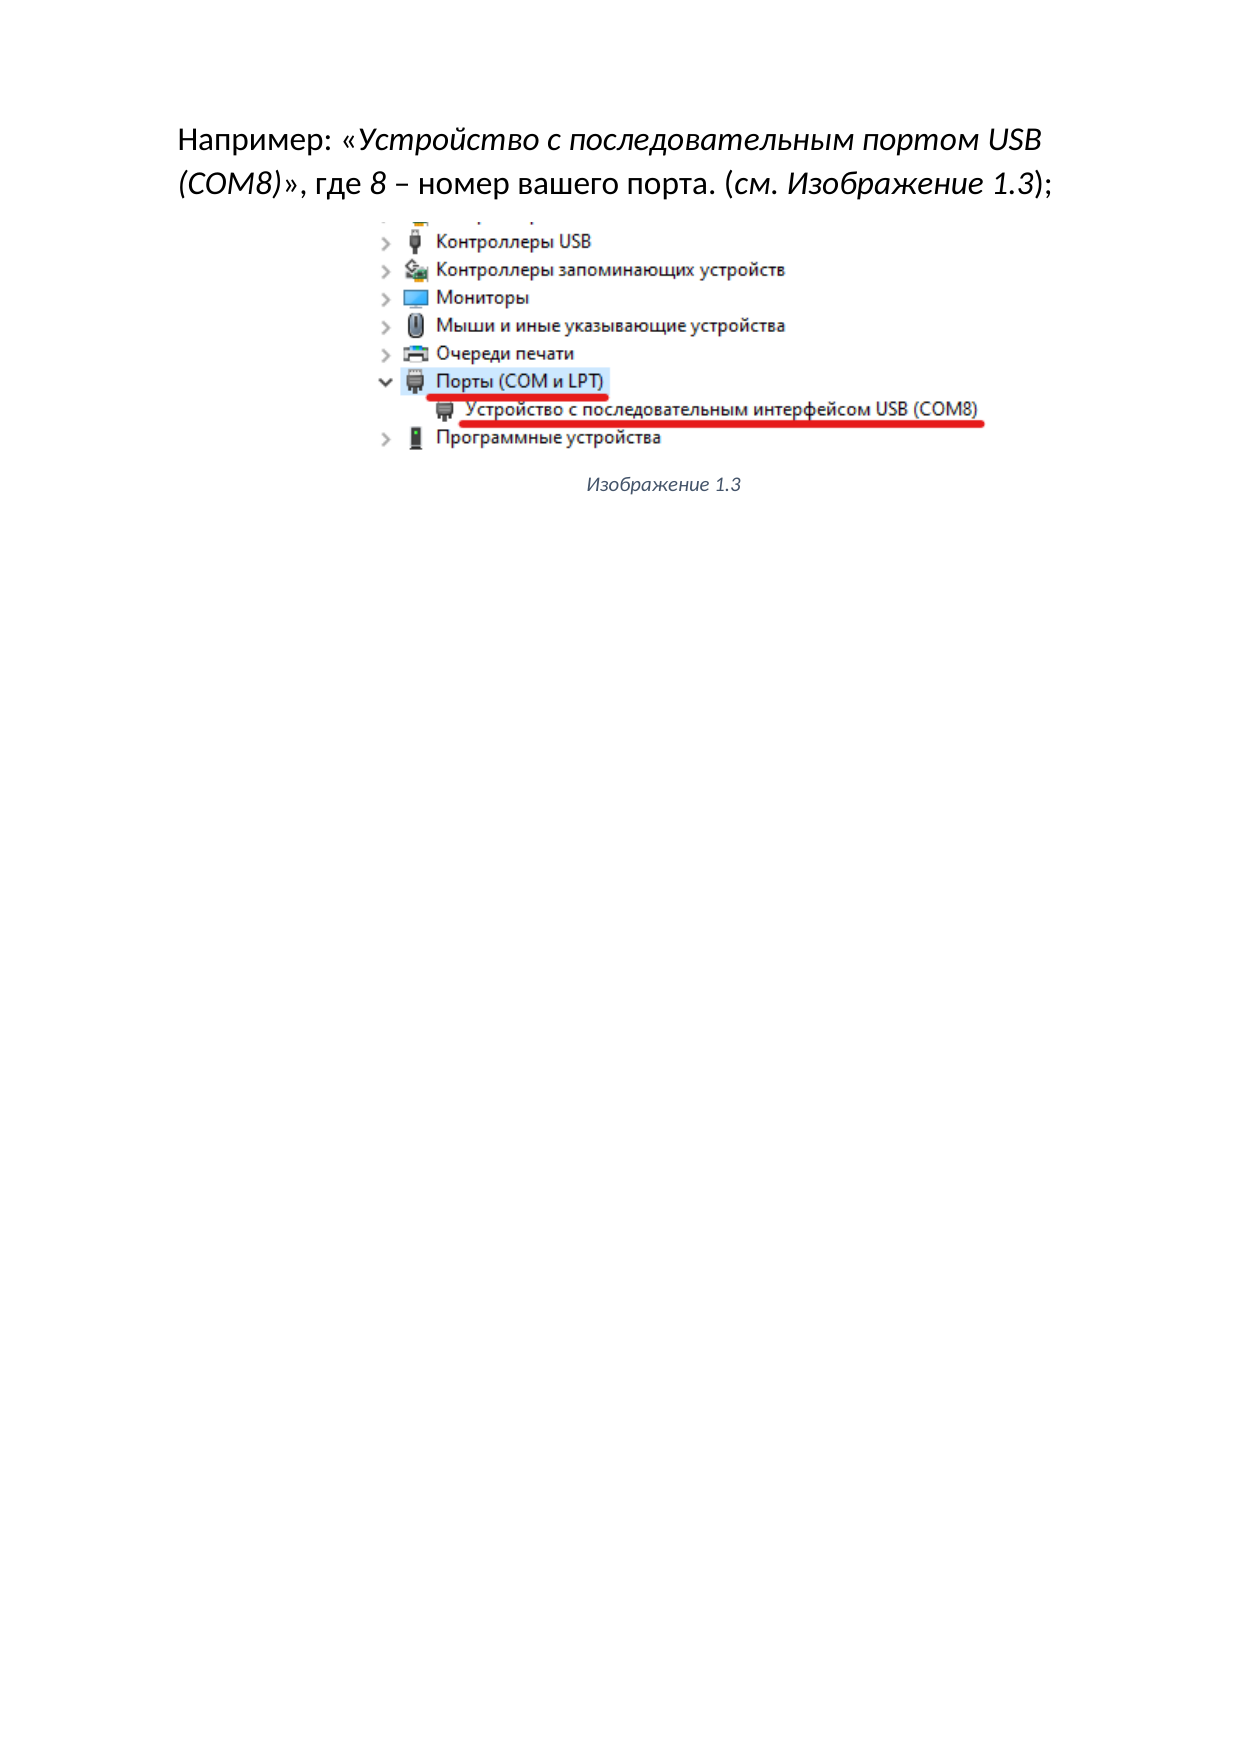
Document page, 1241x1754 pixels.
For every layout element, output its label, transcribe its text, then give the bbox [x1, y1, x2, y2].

text Изображение 1.3 [177, 471, 1152, 497]
picture [343, 222, 986, 453]
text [177, 118, 1152, 203]
